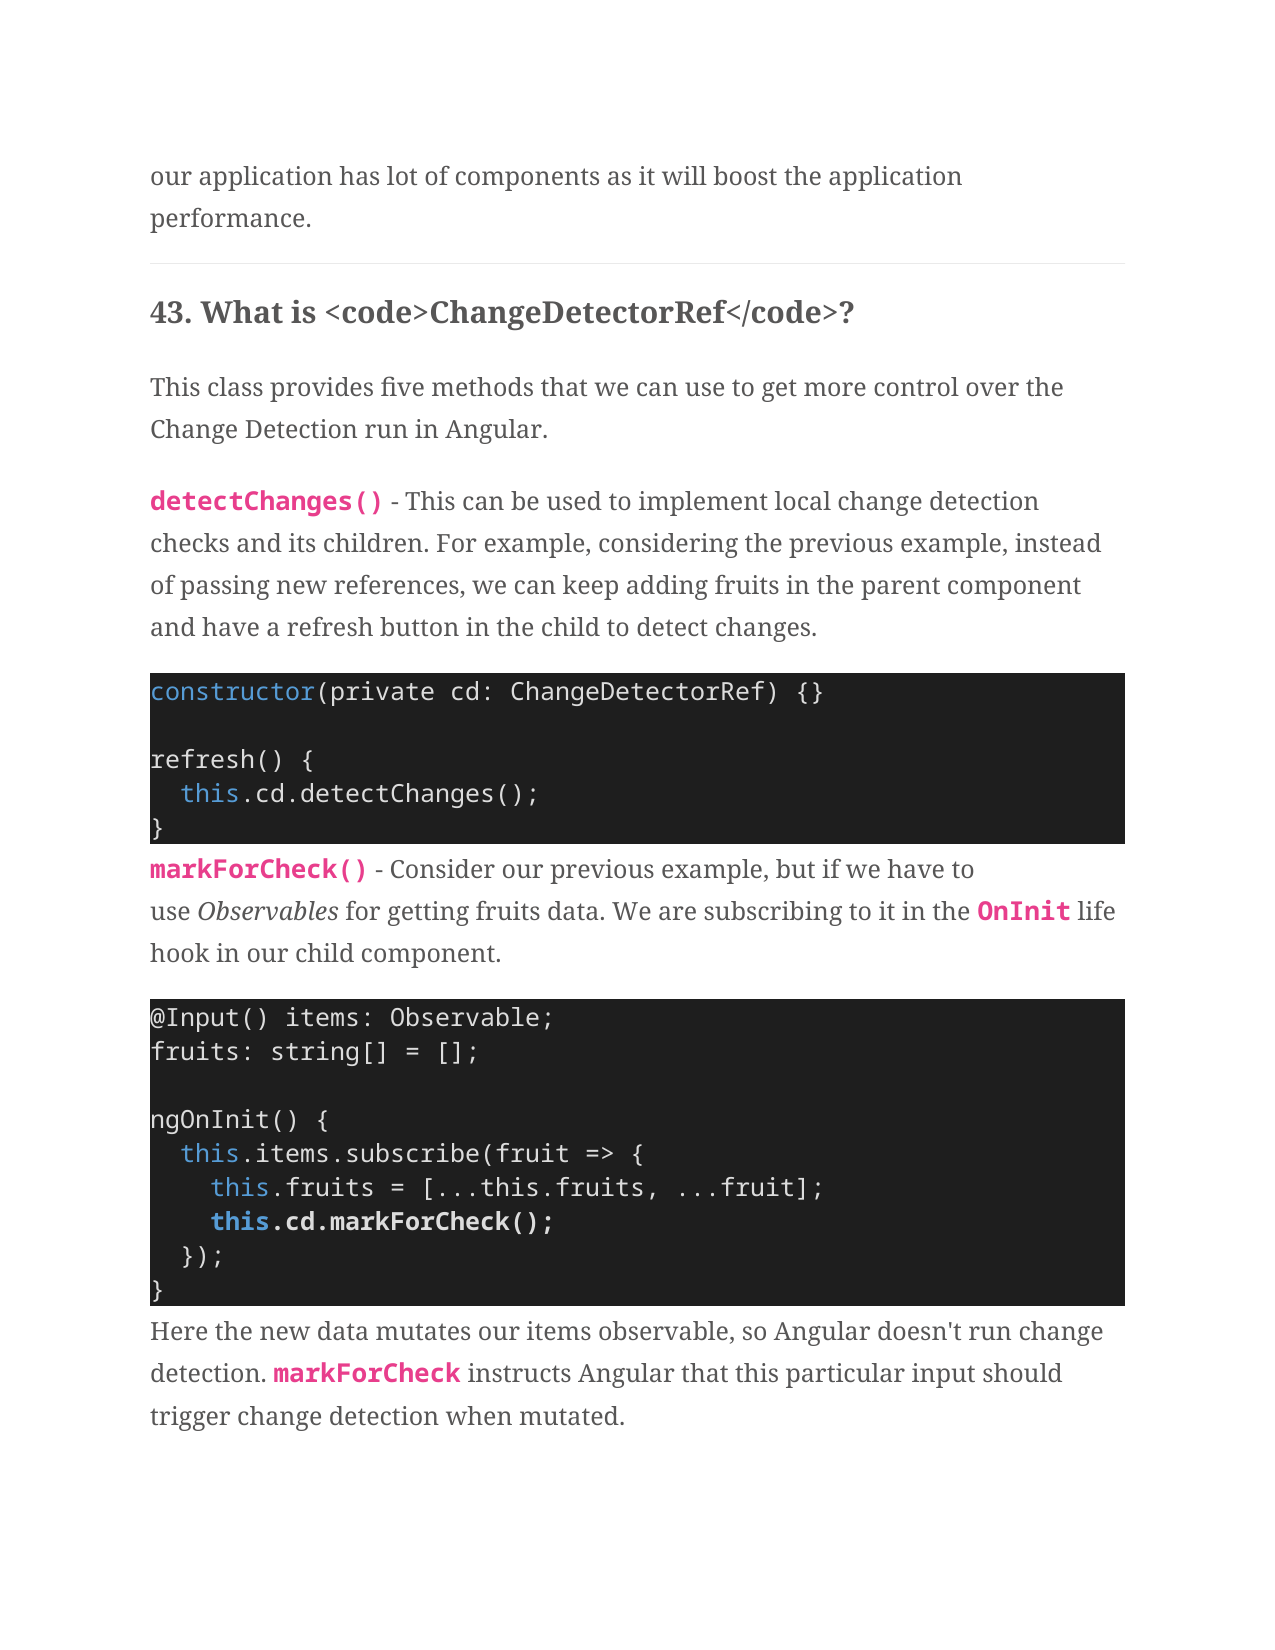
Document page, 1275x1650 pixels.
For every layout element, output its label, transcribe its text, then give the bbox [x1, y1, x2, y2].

text }); [150, 1238, 1125, 1272]
text detectChanges() - This can be used to implement local change detection checks and its children. For example, considering the previous example, instead of passing new references, we can keep adding fruits in the parent component and have a refresh button in the child to detect changes. [150, 475, 1125, 644]
text ngOnInit() { [150, 1102, 1125, 1136]
text markForCheck() - Consider our previous example, but if we have to use Observables for getting fruits data. We are subscribing to it in the OnInit life hook in our child component. [150, 844, 1125, 970]
text this.cd.markForCheck(); [150, 1204, 1125, 1238]
text this.items.subscribe(fruit => { [150, 1136, 1125, 1170]
text this.fruits = [...this.fruits, ...fruit]; [150, 1170, 1125, 1204]
text 43. What is <code>ChangeDetectorRef</code>? [150, 292, 1125, 333]
text fruits: string[] = []; [150, 1033, 1125, 1067]
text } [150, 809, 1125, 844]
text refresh() { [150, 741, 1125, 776]
text Here the new data mutates our items observable, so Angular doesn't run change detection. markForCheck instructs Angular that this particular input should trigger change detection when mutated. [150, 1306, 1125, 1432]
text This class provides five methods that we can use to get more control over the Change Detection run in Angular. [150, 362, 1125, 446]
text } [150, 1272, 1125, 1306]
text this.cd.detectChanges(); [150, 776, 1125, 809]
text @Input() items: Observable; [150, 999, 1125, 1033]
text constructor(private cd: ChangeDetectorRef) {} [150, 673, 1125, 707]
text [150, 150, 1125, 234]
